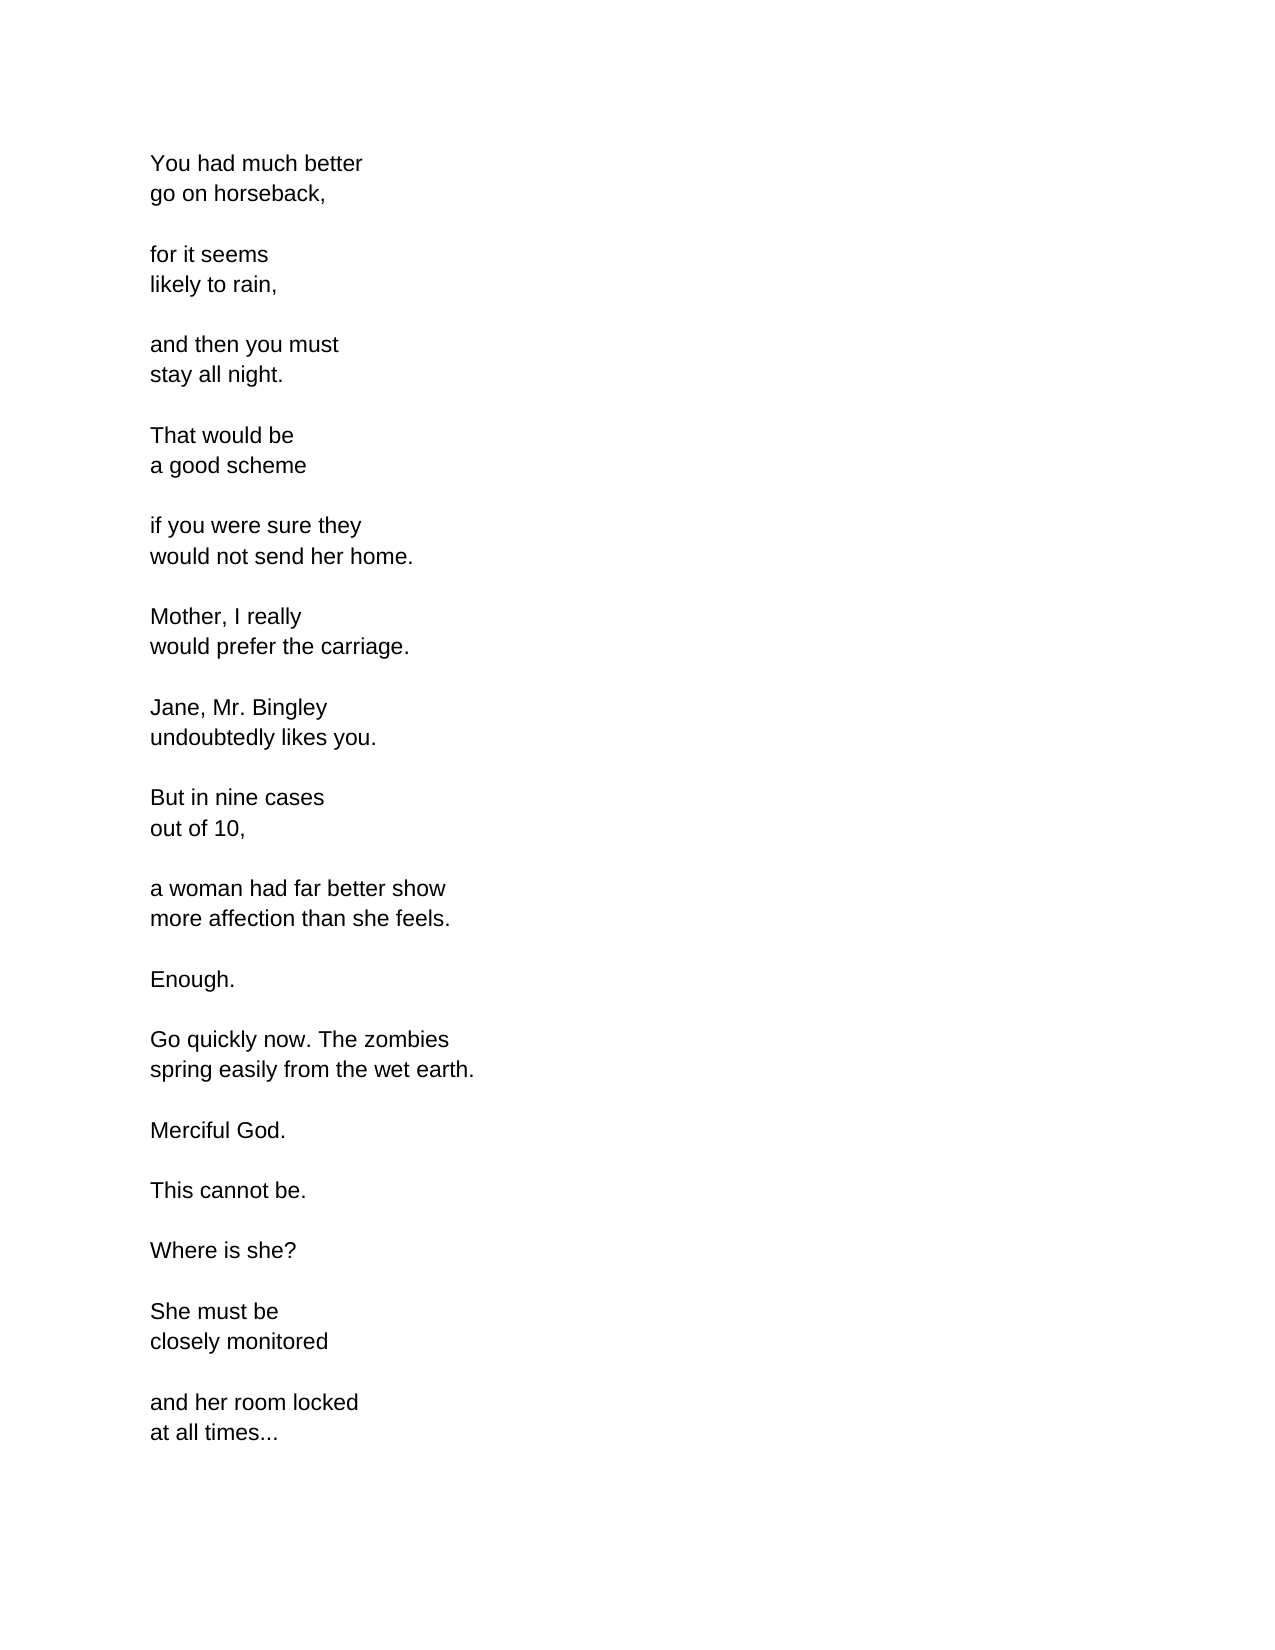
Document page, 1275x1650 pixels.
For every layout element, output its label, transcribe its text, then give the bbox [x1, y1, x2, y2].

text at all times... [150, 1419, 1125, 1445]
text spring easily from the wet earth. [150, 1056, 1125, 1083]
text This cannot be. [150, 1177, 1125, 1203]
text Enough. [150, 966, 1125, 992]
text if you were sure they [150, 512, 1125, 539]
text That would be [150, 422, 1125, 448]
text go on horseback, [150, 180, 1125, 207]
text and her room locked [150, 1388, 1125, 1415]
text Where is she? [150, 1237, 1125, 1264]
text a woman had far better show [150, 875, 1125, 901]
text Mother, I really [150, 603, 1125, 629]
text You had much better [150, 150, 1125, 176]
text more affection than she feels. [150, 905, 1125, 932]
text for it seems [150, 241, 1125, 267]
text a good scheme [150, 452, 1125, 478]
text likely to rain, [150, 271, 1125, 297]
text Jane, Mr. Bingley [150, 694, 1125, 720]
text But in nine cases [150, 784, 1125, 811]
text would not send her home. [150, 543, 1125, 569]
text Go quickly now. The zombies [150, 1026, 1125, 1052]
text undoubtedly likes you. [150, 724, 1125, 750]
text out of 10, [150, 814, 1125, 841]
text closely monitored [150, 1328, 1125, 1354]
text and then you must [150, 331, 1125, 358]
text Merciful God. [150, 1117, 1125, 1143]
text would prefer the carriage. [150, 633, 1125, 660]
text She must be [150, 1298, 1125, 1324]
text stay all night. [150, 361, 1125, 388]
